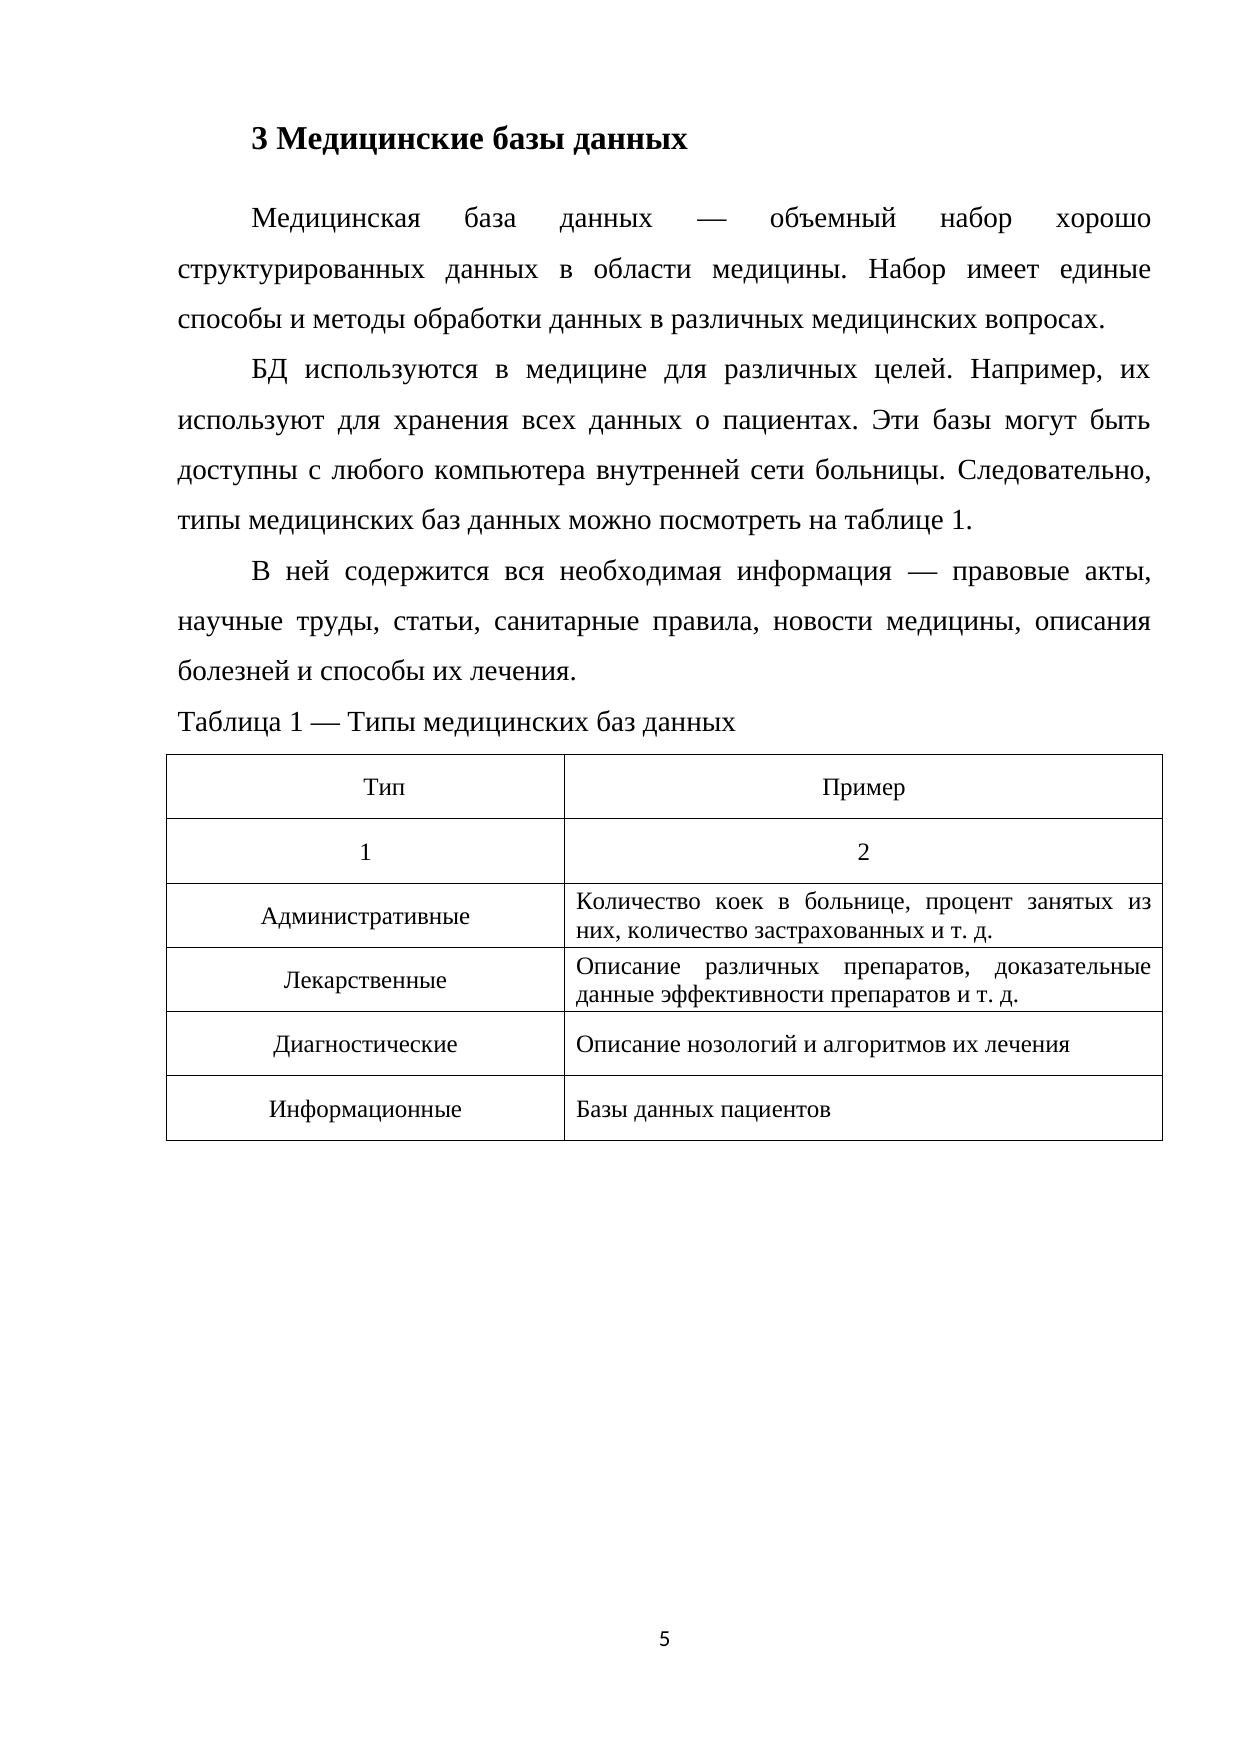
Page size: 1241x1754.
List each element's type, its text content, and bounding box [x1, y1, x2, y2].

table_cell Описание нозологий и алгоритмов их лечения [565, 1012, 1162, 1075]
table_cell Количество коек в больнице, процент занятых из них, количество застрахованных и т. д. [565, 884, 1162, 947]
table_header Тип [167, 755, 564, 818]
text Таблица 1 — Типы медицинских баз данных [177, 704, 1152, 737]
table_cell Описание различных препаратов, доказательные данные эффективности препаратов и т. д. [565, 948, 1162, 1011]
table_header Пример [565, 755, 1162, 818]
table_cell Лекарственные [167, 948, 564, 1011]
text В ней содержится вся необходимая информация — правовые акты, научные труды, статьи, санитарные правила, новости медицины, описания болезней и способы их лечения. [177, 553, 1152, 687]
subtitle 3 Медицинские базы данных [177, 118, 1152, 156]
table_cell Административные [167, 884, 564, 947]
table_cell 2 [565, 819, 1162, 883]
text Медицинская база данных — объемный набор хорошо структурированных данных в области медицины. Набор имеет единые способы и методы обработки данных в различных медицинских вопросах. [177, 201, 1152, 335]
text БД используются в медицине для различных целей. Например, их используют для хранения всех данных о пациентах. Эти базы могут быть доступны с любого компьютера внутренней сети больницы. Следовательно, типы медицинских баз данных можно посмотреть на таблице 1. [177, 352, 1152, 536]
table_cell 1 [167, 819, 564, 883]
table_cell Информационные [167, 1076, 564, 1140]
table_cell Базы данных пациентов [565, 1076, 1162, 1140]
table_cell Диагностические [167, 1012, 564, 1075]
